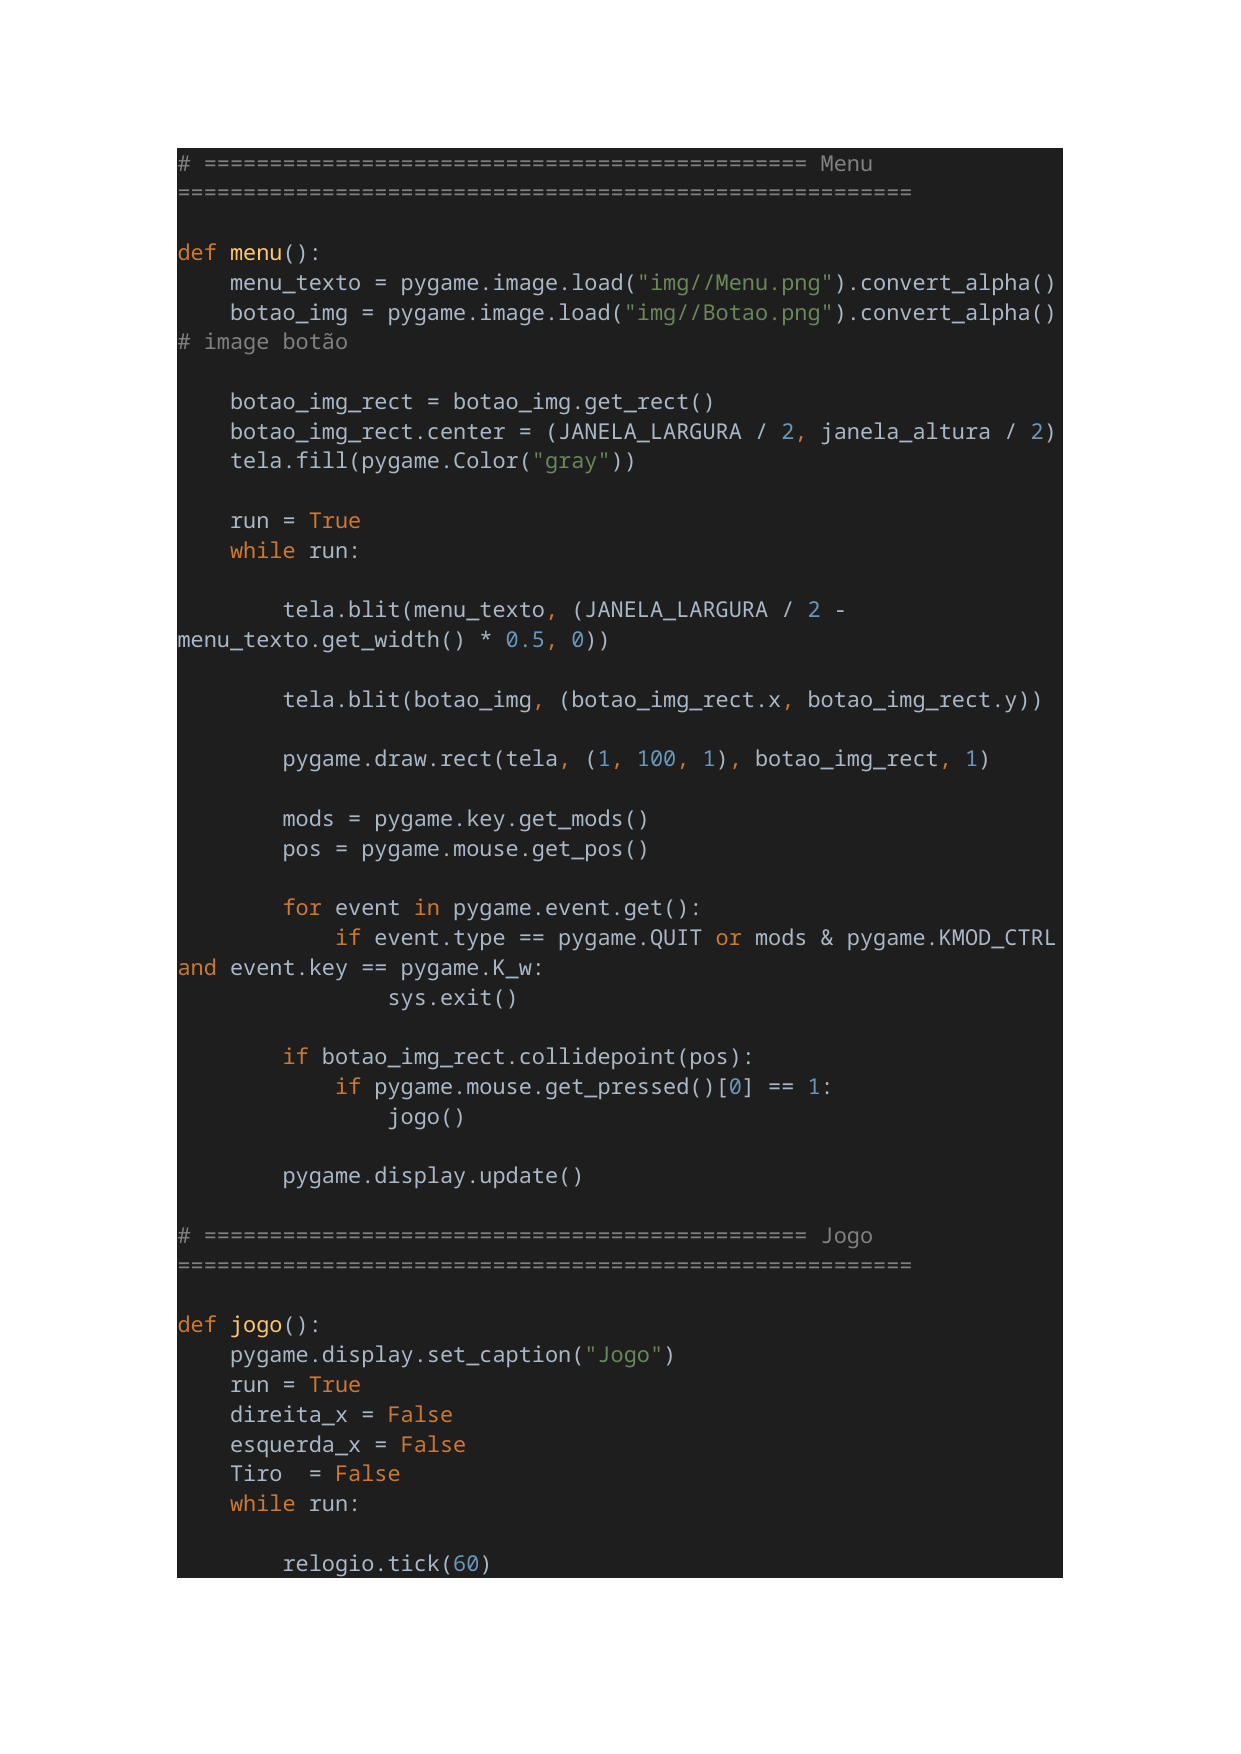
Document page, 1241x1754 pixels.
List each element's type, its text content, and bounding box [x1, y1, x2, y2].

text pos = pygame.mouse.get_pos() [177, 833, 1063, 863]
text Tiro = False [177, 1458, 1063, 1488]
text pygame.draw.rect(tela, (1, 100, 1), botao_img_rect, 1) [177, 743, 1063, 773]
text run = True [177, 1369, 1063, 1399]
text if pygame.mouse.get_pressed()[0] == 1: [177, 1071, 1063, 1101]
text def menu(): [177, 237, 1063, 267]
text relogio.tick(60) [177, 1548, 1063, 1578]
text pygame.display.update() [177, 1161, 1063, 1190]
text sys.exit() [177, 982, 1063, 1012]
text # ============================================== Menu ======================================================== [177, 148, 1063, 207]
text tela.blit(menu_texto, (JANELA_LARGURA / 2 - menu_texto.get_width() * 0.5, 0)) [177, 594, 1063, 654]
text for event in pygame.event.get(): [177, 892, 1063, 922]
text botao_img_rect = botao_img.get_rect() [177, 386, 1063, 416]
text while run: [177, 1488, 1063, 1518]
text mods = pygame.key.get_mods() [177, 803, 1063, 833]
text pygame.display.set_caption("Jogo") [177, 1339, 1063, 1369]
text esquerda_x = False [177, 1429, 1063, 1458]
text run = True [177, 505, 1063, 535]
text def jogo(): [177, 1309, 1063, 1339]
text while run: [177, 535, 1063, 565]
text tela.fill(pygame.Color("gray")) [177, 446, 1063, 475]
text direita_x = False [177, 1399, 1063, 1429]
text tela.blit(botao_img, (botao_img_rect.x, botao_img_rect.y)) [177, 684, 1063, 714]
text if event.type == pygame.QUIT or mods & pygame.KMOD_CTRL and event.key == pygame.K_w: [177, 922, 1063, 982]
text menu_texto = pygame.image.load("img//Menu.png").convert_alpha() [177, 267, 1063, 297]
text if botao_img_rect.collidepoint(pos): [177, 1041, 1063, 1071]
text jogo() [177, 1101, 1063, 1131]
text # ============================================== Jogo ======================================================== [177, 1220, 1063, 1280]
text botao_img = pygame.image.load("img//Botao.png").convert_alpha() # image botão [177, 297, 1063, 356]
text botao_img_rect.center = (JANELA_LARGURA / 2, janela_altura / 2) [177, 416, 1063, 446]
